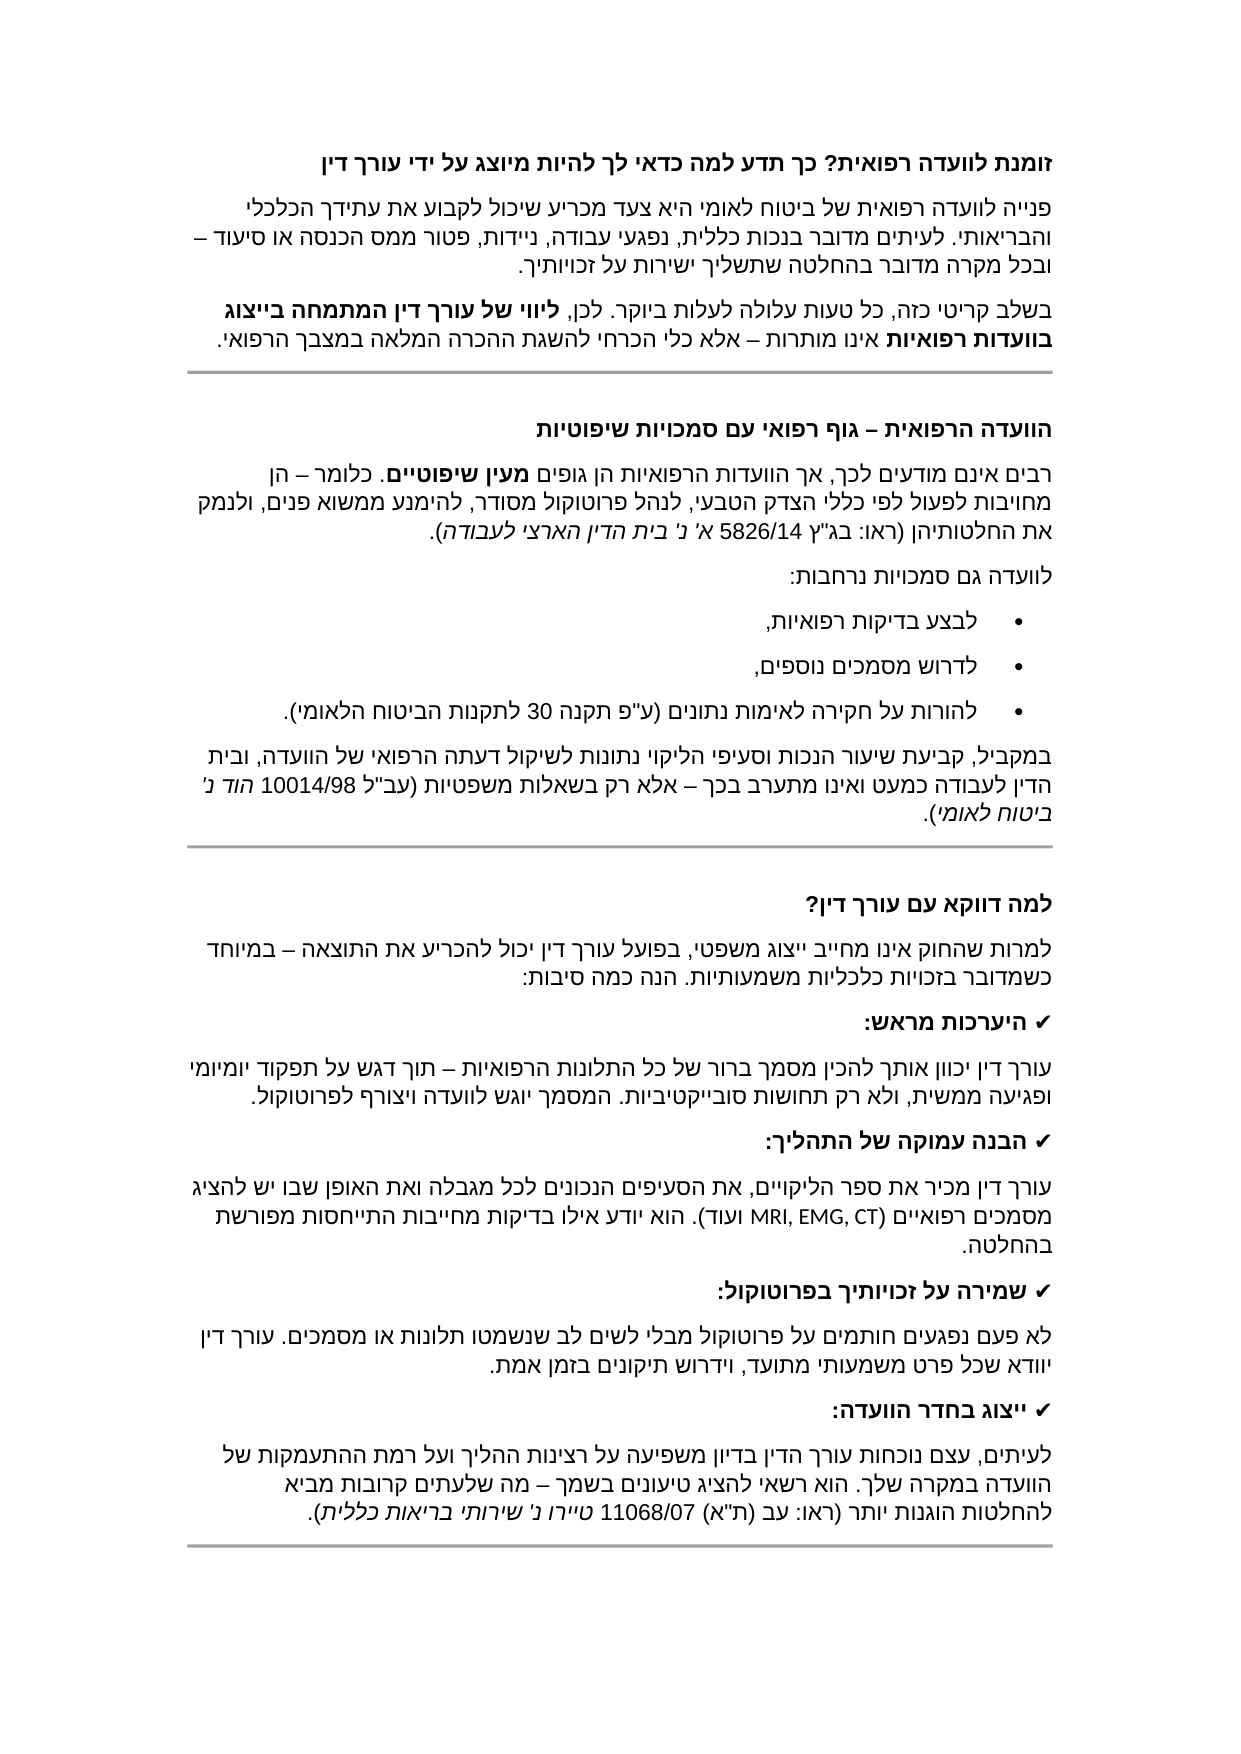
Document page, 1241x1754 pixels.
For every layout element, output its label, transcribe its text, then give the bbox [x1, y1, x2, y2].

text למה דווקא עם עורך דין? [187, 891, 1053, 917]
text לוועדה גם סמכויות נרחבות: [187, 563, 1053, 589]
list לבצע בדיקות רפואיות, [187, 608, 1015, 634]
text ✔ הבנה עמוקה של התהליך: [187, 1128, 1053, 1155]
text עורך דין מכיר את ספר הליקויים, את הסעיפים הנכונים לכל מגבלה ואת האופן שבו יש להציג מסמכים רפואיים (MRI, EMG, CT ועוד). הוא יודע אילו בדיקות מחייבות התייחסות מפורשת בהחלטה. [187, 1174, 1053, 1259]
text למרות שהחוק אינו מחייב ייצוג משפטי, בפועל עורך דין יכול להכריע את התוצאה – במיוחד כשמדובר בזכויות כלכליות משמעותיות. הנה כמה סיבות: [187, 936, 1053, 990]
text ✔ ייצוג בחדר הוועדה: [187, 1397, 1053, 1424]
text רבים אינם מודעים לכך, אך הוועדות הרפואיות הן גופים מעין שיפוטיים. כלומר – הן מחויבות לפעול לפי כללי הצדק הטבעי, לנהל פרוטוקול מסודר, להימנע ממשוא פנים, ולנמק את החלטותיהן (ראו: בג"ץ 5826/14 א' נ' בית הדין הארצי לעבודה). [187, 461, 1053, 544]
list לדרוש מסמכים נוספים, [187, 653, 1015, 679]
text עורך דין יכוון אותך להכין מסמך ברור של כל התלונות הרפואיות – תוך דגש על תפקוד יומיומי ופגיעה ממשית, ולא רק תחושות סובייקטיביות. המסמך יוגש לוועדה ויצורף לפרוטוקול. [187, 1055, 1053, 1109]
text זומנת לוועדה רפואית? כך תדע למה כדאי לך להיות מיוצג על ידי עורך דין [187, 150, 1053, 176]
text במקביל, קביעת שיעור הנכות וסעיפי הליקוי נתונות לשיקול דעתה הרפואי של הוועדה, ובית הדין לעבודה כמעט ואינו מתערב בכך – אלא רק בשאלות משפטיות (עב"ל 10014/98 הוד נ' ביטוח לאומי). [187, 743, 1053, 827]
text לעיתים, עצם נוכחות עורך הדין בדיון משפיעה על רצינות ההליך ועל רמת ההתעמקות של הוועדה במקרה שלך. הוא רשאי להציג טיעונים בשמך – מה שלעתים קרובות מביא להחלטות הוגנות יותר (ראו: עב (ת"א) 11068/07 טיירו נ' שירותי בריאות כללית). [187, 1442, 1053, 1526]
text ✔ היערכות מראש: [187, 1009, 1053, 1036]
text פנייה לוועדה רפואית של ביטוח לאומי היא צעד מכריע שיכול לקבוע את עתידך הכלכלי והבריאותי. לעיתים מדובר בנכות כללית, נפגעי עבודה, ניידות, פטור ממס הכנסה או סיעוד – ובכל מקרה מדובר בהחלטה שתשליך ישירות על זכויותיך. [187, 195, 1053, 278]
text ✔ שמירה על זכויותיך בפרוטוקול: [187, 1278, 1053, 1304]
list להורות על חקירה לאימות נתונים (ע"פ תקנה 30 לתקנות הביטוח הלאומי). [187, 698, 1015, 724]
text לא פעם נפגעים חותמים על פרוטוקול מבלי לשים לב שנשמטו תלונות או מסמכים. עורך דין יוודא שכל פרט משמעותי מתועד, וידרוש תיקונים בזמן אמת. [187, 1323, 1053, 1378]
text בשלב קריטי כזה, כל טעות עלולה לעלות ביוקר. לכן, ליווי של עורך דין המתמחה בייצוג בוועדות רפואיות אינו מותרות – אלא כלי הכרחי להשגת ההכרה המלאה במצבך הרפואי. [187, 297, 1053, 352]
text הוועדה הרפואית – גוף רפואי עם סמכויות שיפוטיות [187, 416, 1053, 442]
